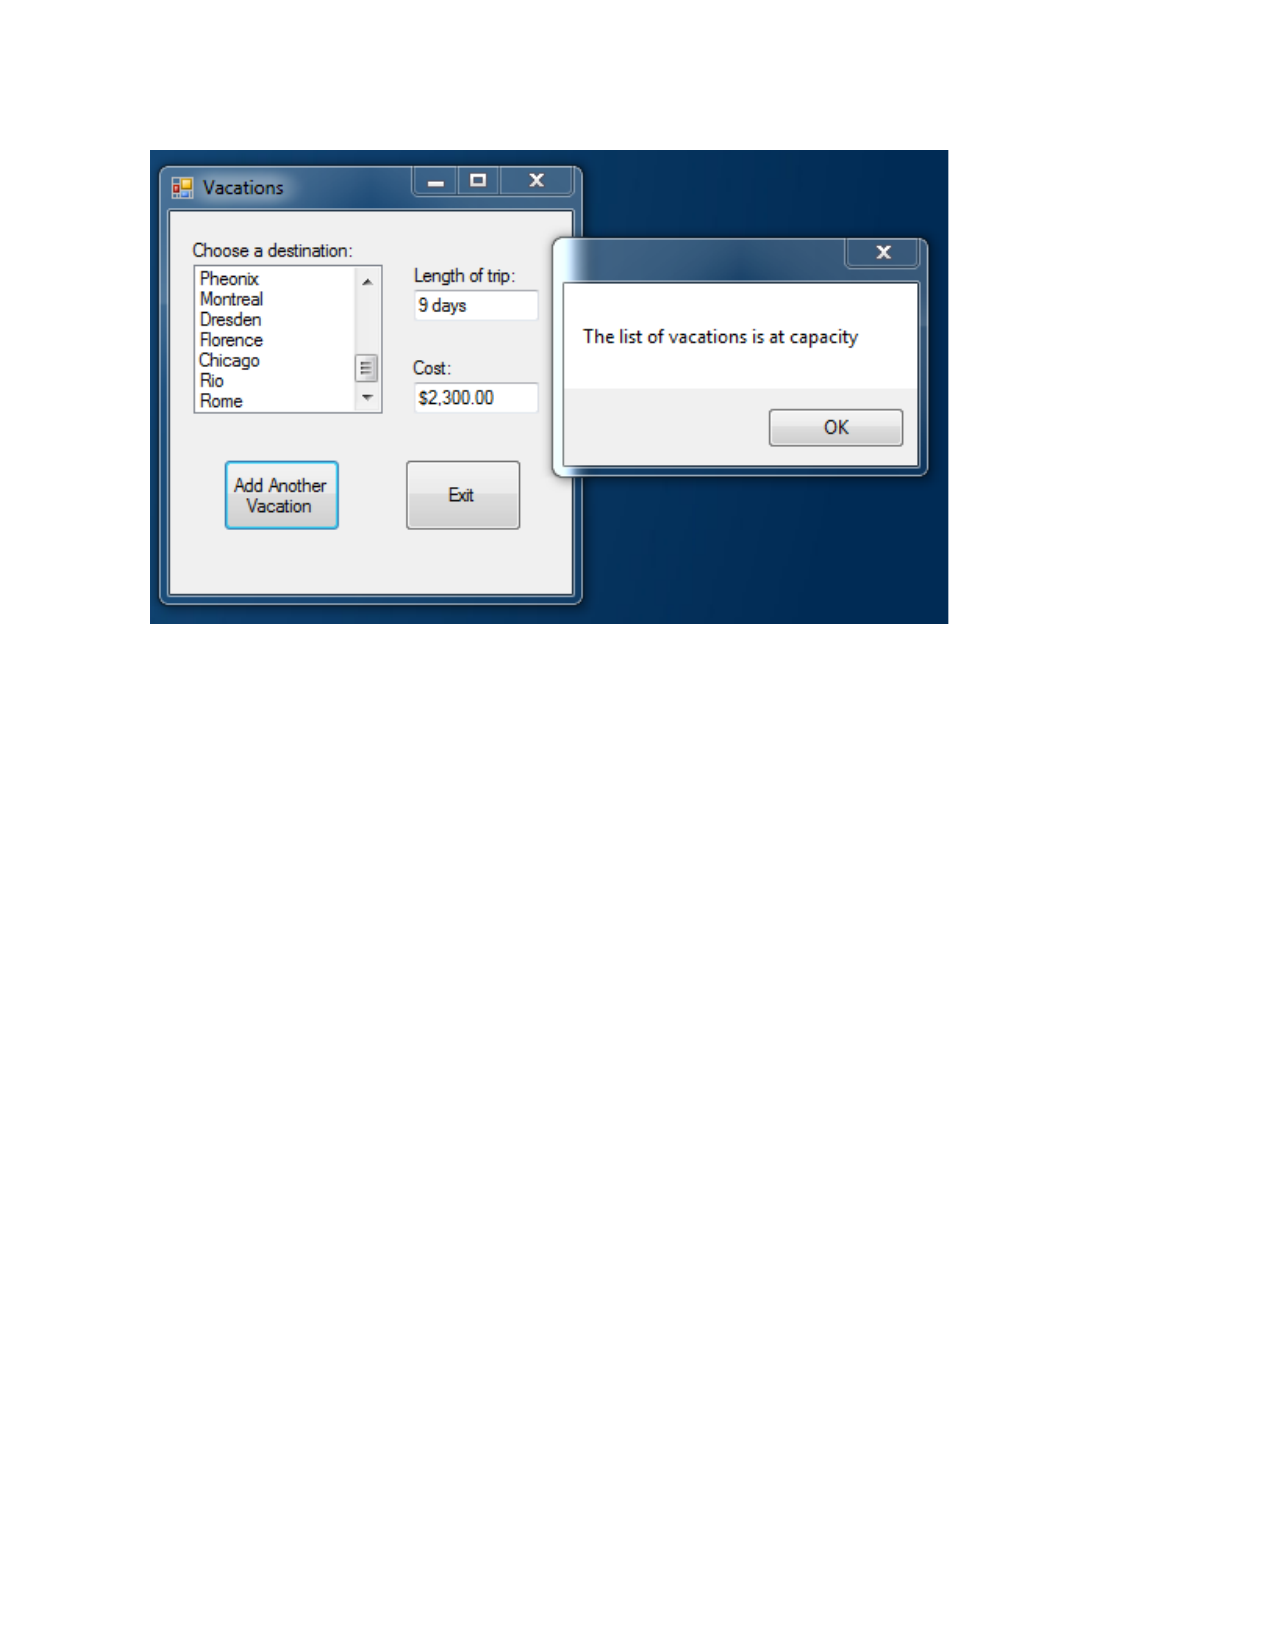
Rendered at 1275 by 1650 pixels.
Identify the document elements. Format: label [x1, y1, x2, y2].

picture [150, 150, 949, 624]
